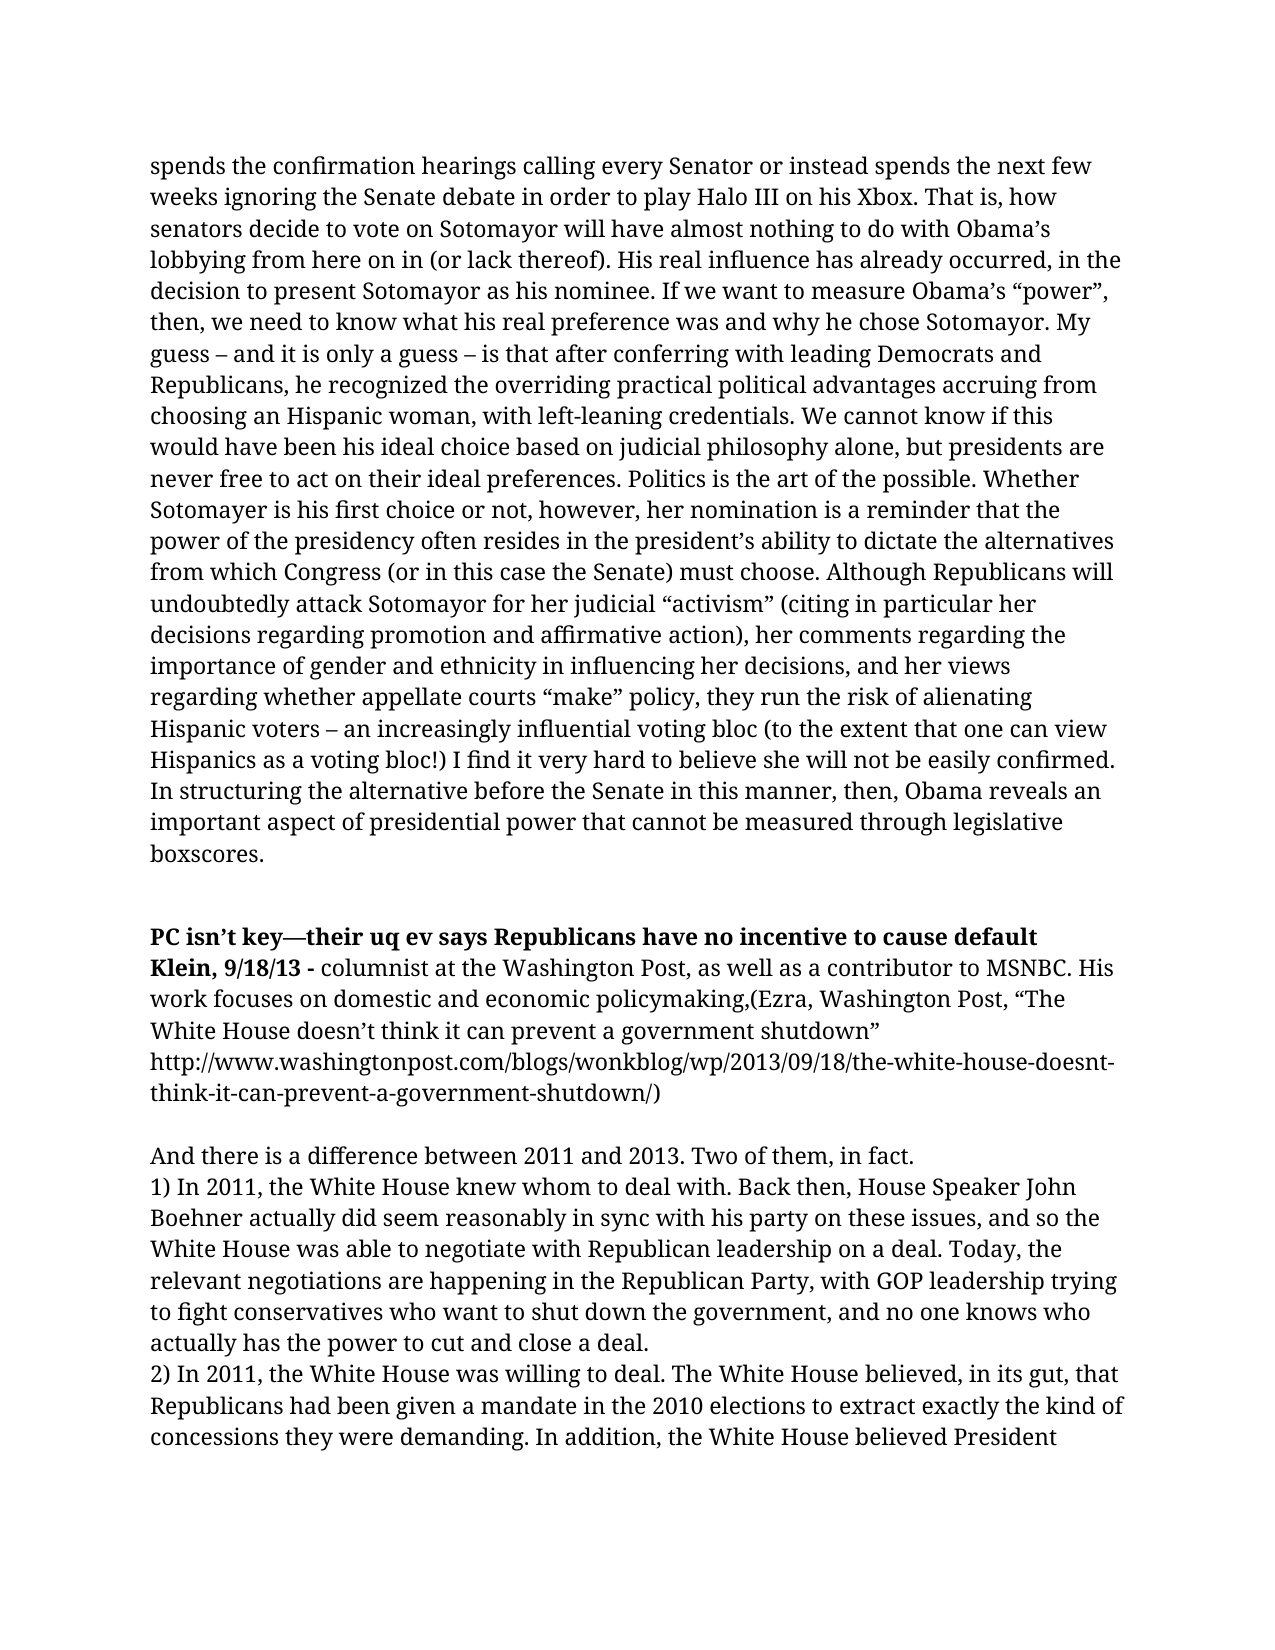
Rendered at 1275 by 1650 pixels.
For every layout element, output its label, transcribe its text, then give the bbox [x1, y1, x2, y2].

text 1) In 2011, the White House knew whom to deal with. Back then, House Speaker John Boehner actually did seem reasonably in sync with his party on these issues, and so the White House was able to negotiate with Republican leadership on a deal. Today, the relevant negotiations are happening in the Republican Party, with GOP leadership trying to fight conservatives who want to shut down the government, and no one knows who actually has the power to cut and close a deal. [150, 1171, 1125, 1358]
text And there is a difference between 2011 and 2013. Two of them, in fact. [150, 1139, 1125, 1171]
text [150, 1358, 1125, 1452]
text PC isn’t key—their uq ev says Republicans have no incentive to cause default [150, 921, 1125, 952]
text Klein, 9/18/13 - columnist at the Washington Post, as well as a contributor to MSNBC. His work focuses on domestic and economic policymaking,(Ezra, Washington Post, “The White House doesn’t think it can prevent a government shutdown” http://www.washingtonpost.com/blogs/wonkblog/wp/2013/09/18/the-white-house-doesnt-think-it-can-prevent-a-government-shutdown/) [150, 952, 1125, 1108]
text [150, 150, 1125, 869]
